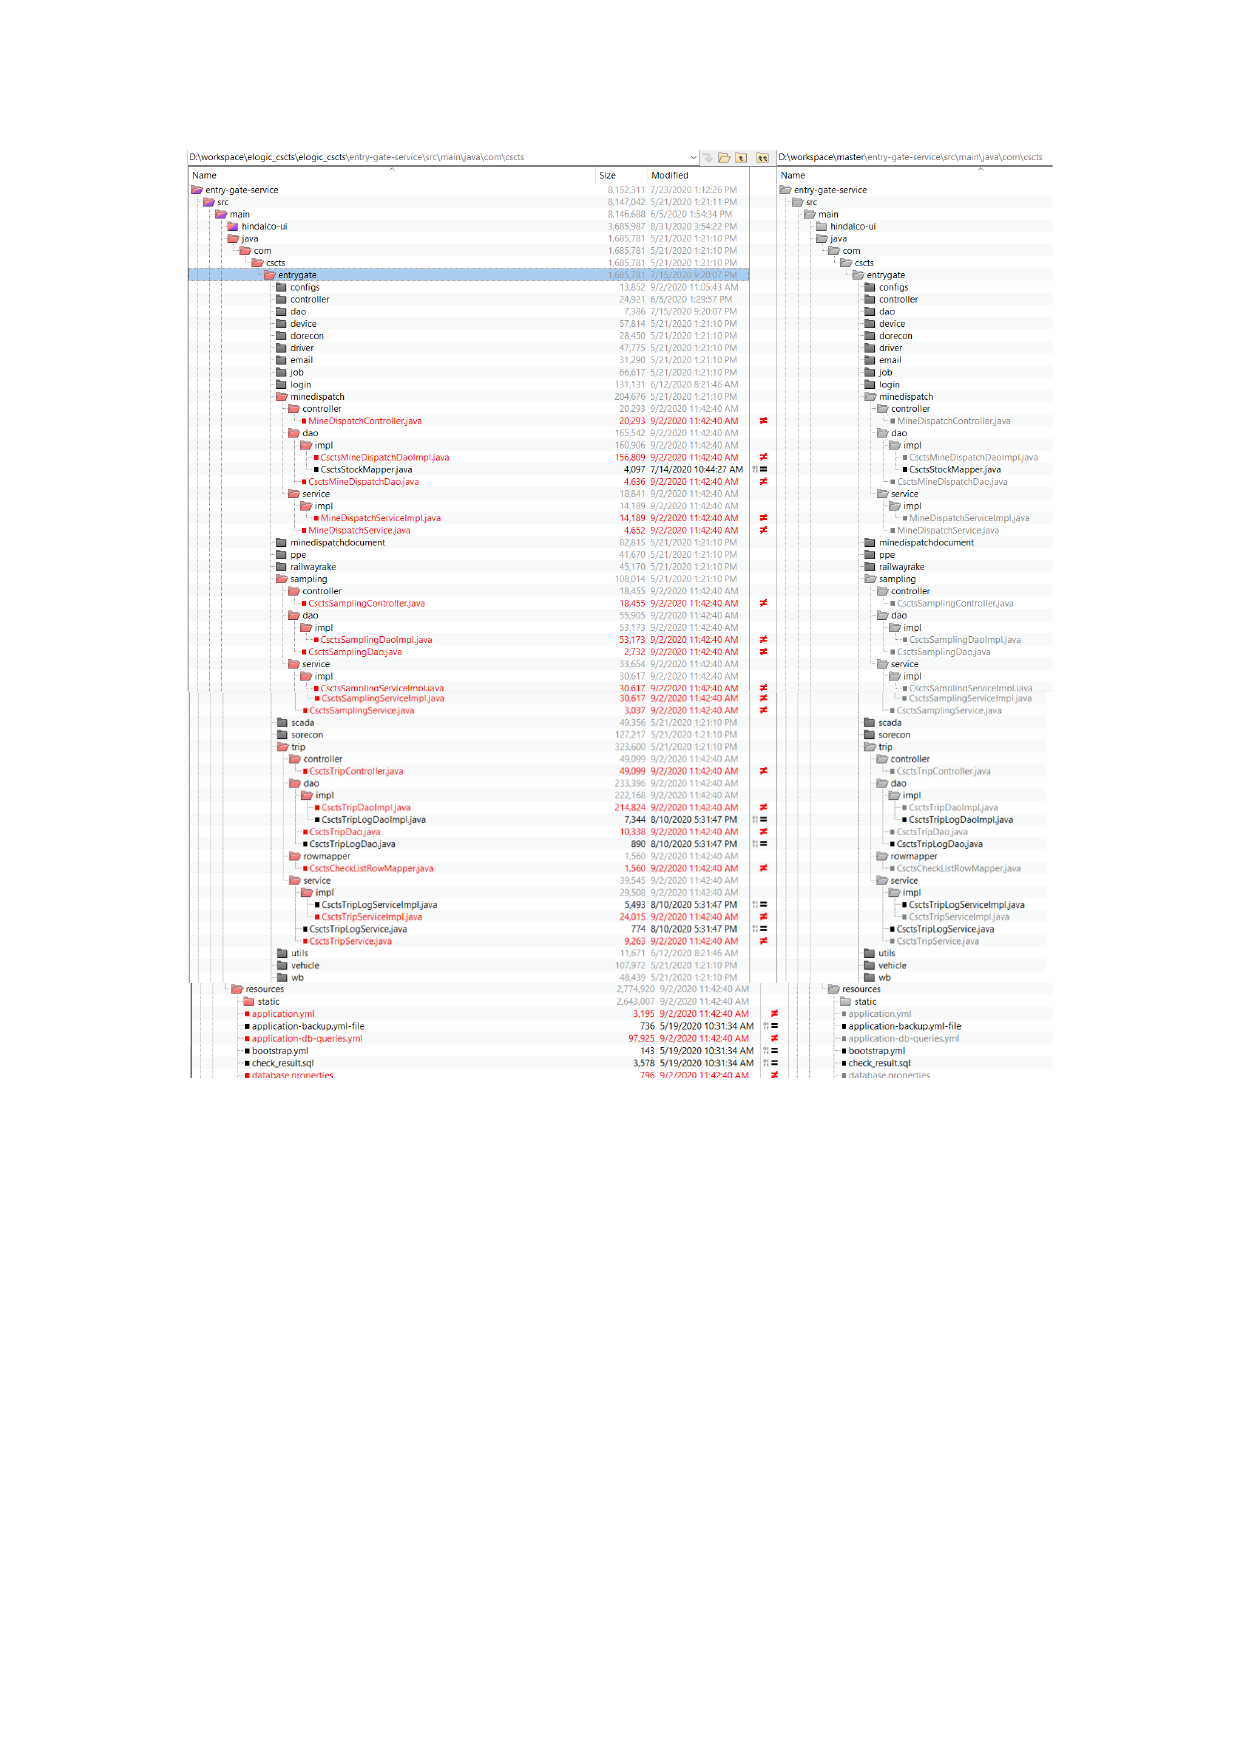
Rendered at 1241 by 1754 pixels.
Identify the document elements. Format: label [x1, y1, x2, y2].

picture [187, 150, 1053, 1079]
